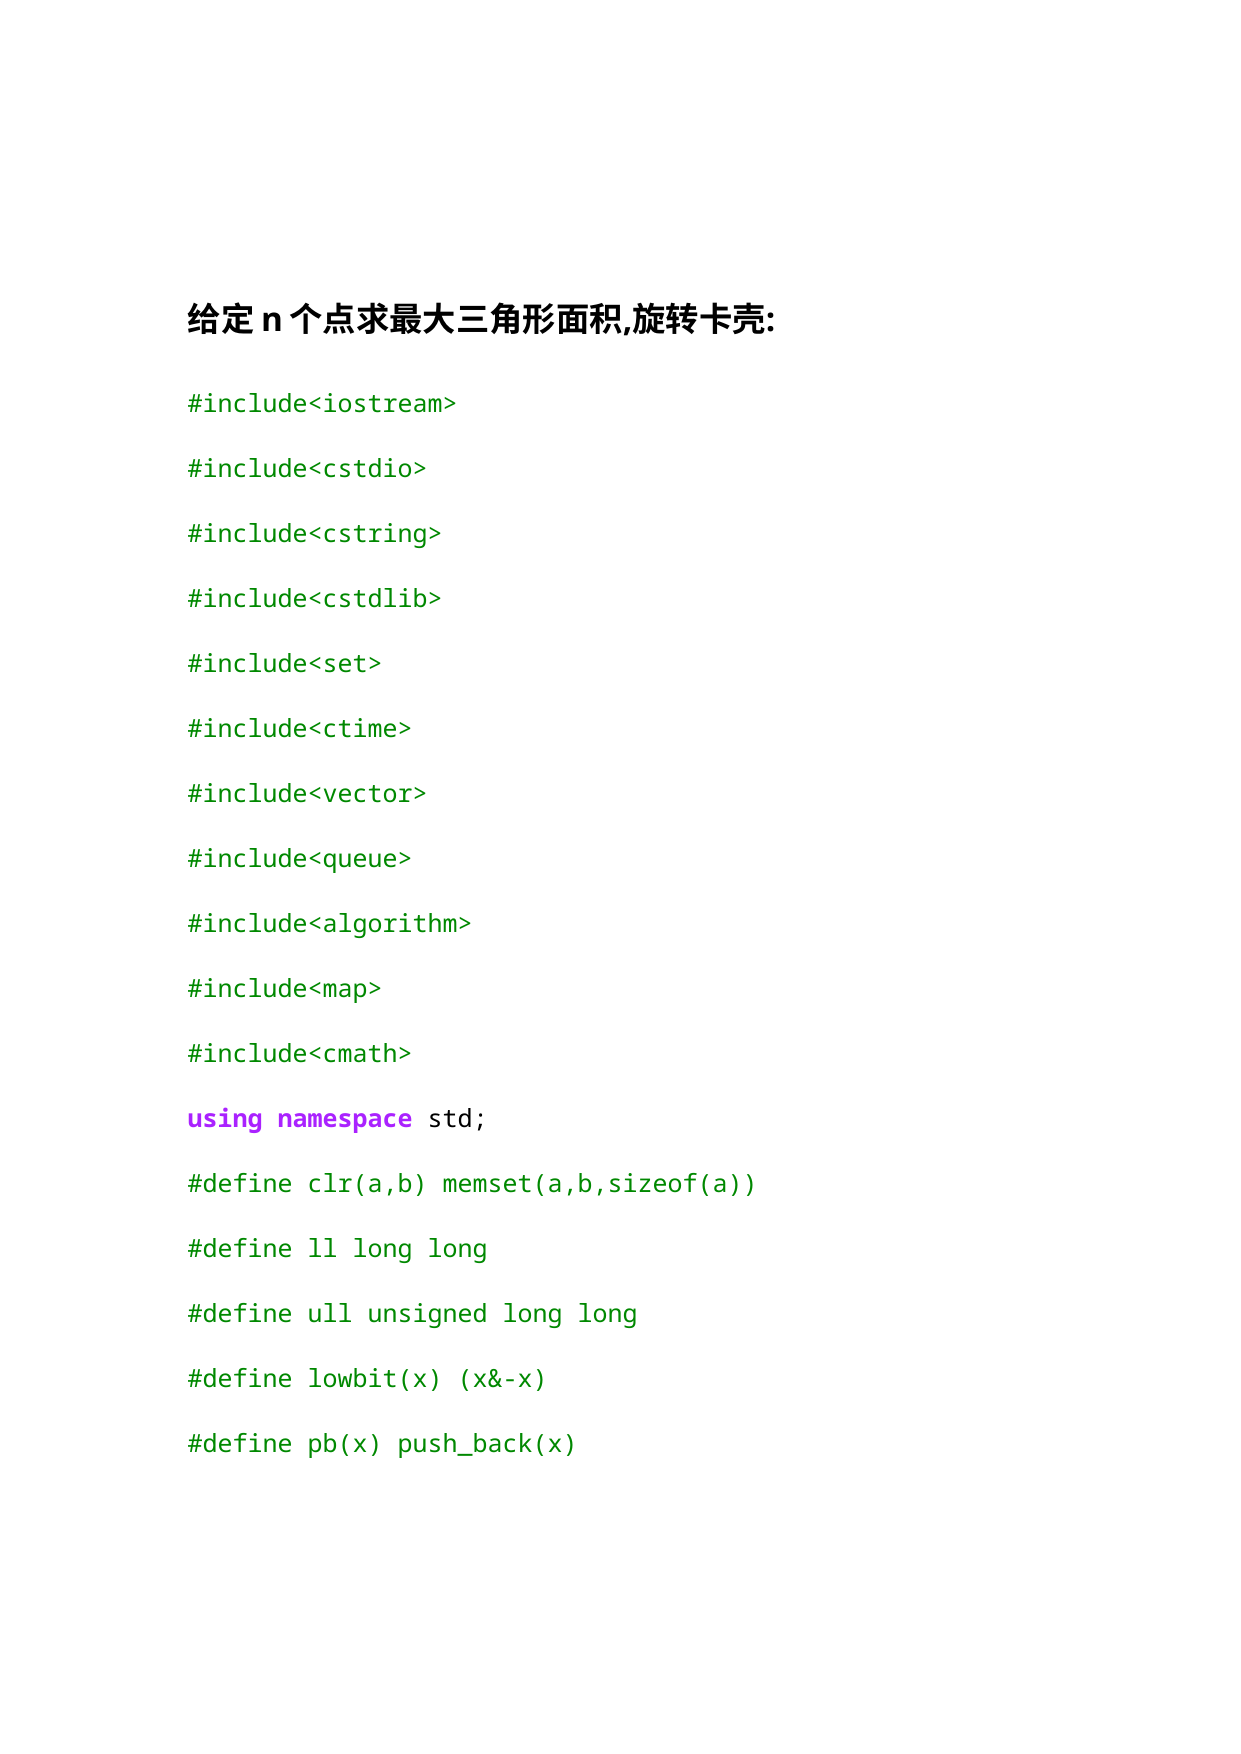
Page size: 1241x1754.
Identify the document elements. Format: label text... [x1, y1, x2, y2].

text #include<cstdio> [187, 435, 1053, 500]
text #include<queue> [187, 825, 1053, 890]
text #include<map> [187, 955, 1053, 1020]
text #include<algorithm> [187, 890, 1053, 955]
text #define lowbit(x) (x&-x) [187, 1345, 1053, 1410]
subtitle 给定n个点求最大三角形面积,旋转卡壳: [187, 284, 1053, 349]
text #define ull unsigned long long [187, 1280, 1053, 1345]
text #include<cmath> [187, 1020, 1053, 1085]
text #include<vector> [187, 760, 1053, 825]
text #define pb(x) push_back(x) [187, 1410, 1053, 1475]
text #include<ctime> [187, 695, 1053, 760]
text #define ll long long [187, 1215, 1053, 1280]
text #include<iostream> [187, 370, 1053, 435]
text #define clr(a,b) memset(a,b,sizeof(a)) [187, 1150, 1053, 1215]
text #include<cstdlib> [187, 565, 1053, 630]
text #include<cstring> [187, 500, 1053, 565]
text using namespace std; [187, 1085, 1053, 1150]
text #include<set> [187, 630, 1053, 695]
